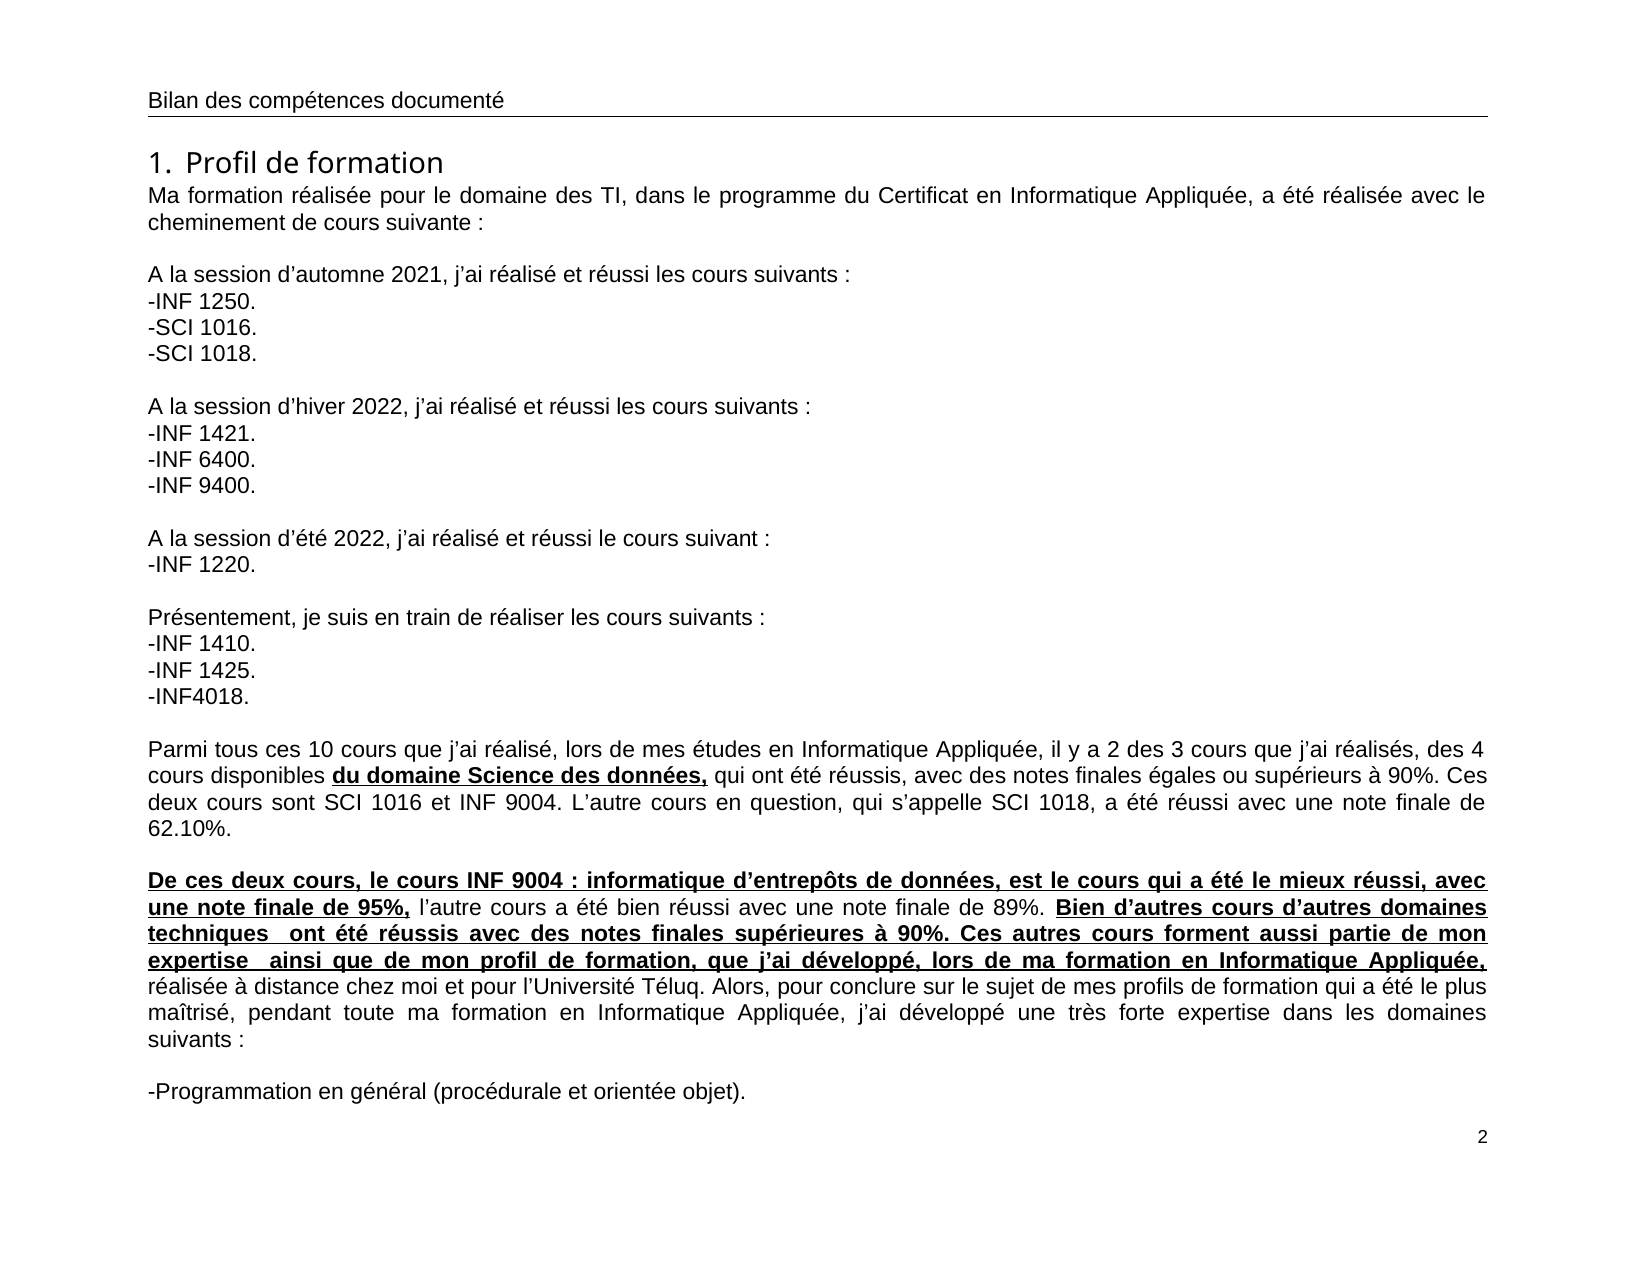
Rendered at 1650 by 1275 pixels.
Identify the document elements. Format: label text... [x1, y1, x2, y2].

text -Programmation en général (procédurale et orientée objet). [148, 1078, 1488, 1105]
text -SCI 1016. [148, 314, 1488, 340]
text De ces deux cours, le cours INF 9004 : informatique d’entrepôts de données, est le cours qui a été le mieux réussi, avec une note finale de 95%, l’autre cours a été bien réussi avec une note finale de 89%. Bien d’autres cours d’autres domaines techniques ont été réussis avec des notes finales supérieures à 90%. Ces autres cours forment aussi partie de mon expertise ainsi que de mon profil de formation, que j’ai développé, lors de ma formation en Informatique Appliquée, réalisée à distance chez moi et pour l’Université Téluq. Alors, pour conclure sur le sujet de mes profils de formation qui a été le plus maîtrisé, pendant toute ma formation en Informatique Appliquée, j’ai développé une très forte expertise dans les domaines suivants : [148, 891, 1488, 943]
text -INF 1250. [148, 288, 1488, 314]
text -INF 1425. [148, 657, 1488, 683]
text -SCI 1018. [148, 340, 1488, 367]
text Parmi tous ces 10 cours que j’ai réalisé, lors de mes études en Informatique Appliquée, il y a 2 des 3 cours que j’ai réalisés, des 4 cours disponibles du domaine Science des données, qui ont été réussis, avec des notes finales égales ou supérieurs à 90%. Ces deux cours sont SCI 1016 et INF 9004. L’autre cours en question, qui s’appelle SCI 1018, a été réussi avec une note finale de 62.10%. [148, 736, 1488, 841]
text De ces deux cours, le cours INF 9004 : informatique d’entrepôts de données, est le cours qui a été le mieux réussi, avec une note finale de 95%, l’autre cours a été bien réussi avec une note finale de 89%. Bien d’autres cours d’autres domaines techniques ont été réussis avec des notes finales supérieures à 90%. Ces autres cours forment aussi partie de mon expertise ainsi que de mon profil de formation, que j’ai développé, lors de ma formation en Informatique Appliquée, réalisée à distance chez moi et pour l’Université Téluq. Alors, pour conclure sur le sujet de mes profils de formation qui a été le plus maîtrisé, pendant toute ma formation en Informatique Appliquée, j’ai développé une très forte expertise dans les domaines suivants : [148, 944, 1488, 1052]
text A la session d’été 2022, j’ai réalisé et réussi le cours suivant : [148, 525, 1488, 551]
text A la session d’automne 2021, j’ai réalisé et réussi les cours suivants : [148, 261, 1488, 288]
text A la session d’hiver 2022, j’ai réalisé et réussi les cours suivants : [148, 393, 1488, 419]
subtitle Profil de formation [148, 143, 1488, 182]
text -INF 1410. [148, 630, 1488, 657]
text -INF 9400. [148, 472, 1488, 498]
text -INF 1220. [148, 551, 1488, 578]
text -INF 1421. [148, 419, 1488, 446]
text Ma formation réalisée pour le domaine des TI, dans le programme du Certificat en Informatique Appliquée, a été réalisée avec le cheminement de cours suivante : [148, 182, 1488, 235]
text Présentement, je suis en train de réaliser les cours suivants : [148, 604, 1488, 630]
text -INF 6400. [148, 446, 1488, 472]
text -INF4018. [148, 683, 1488, 709]
